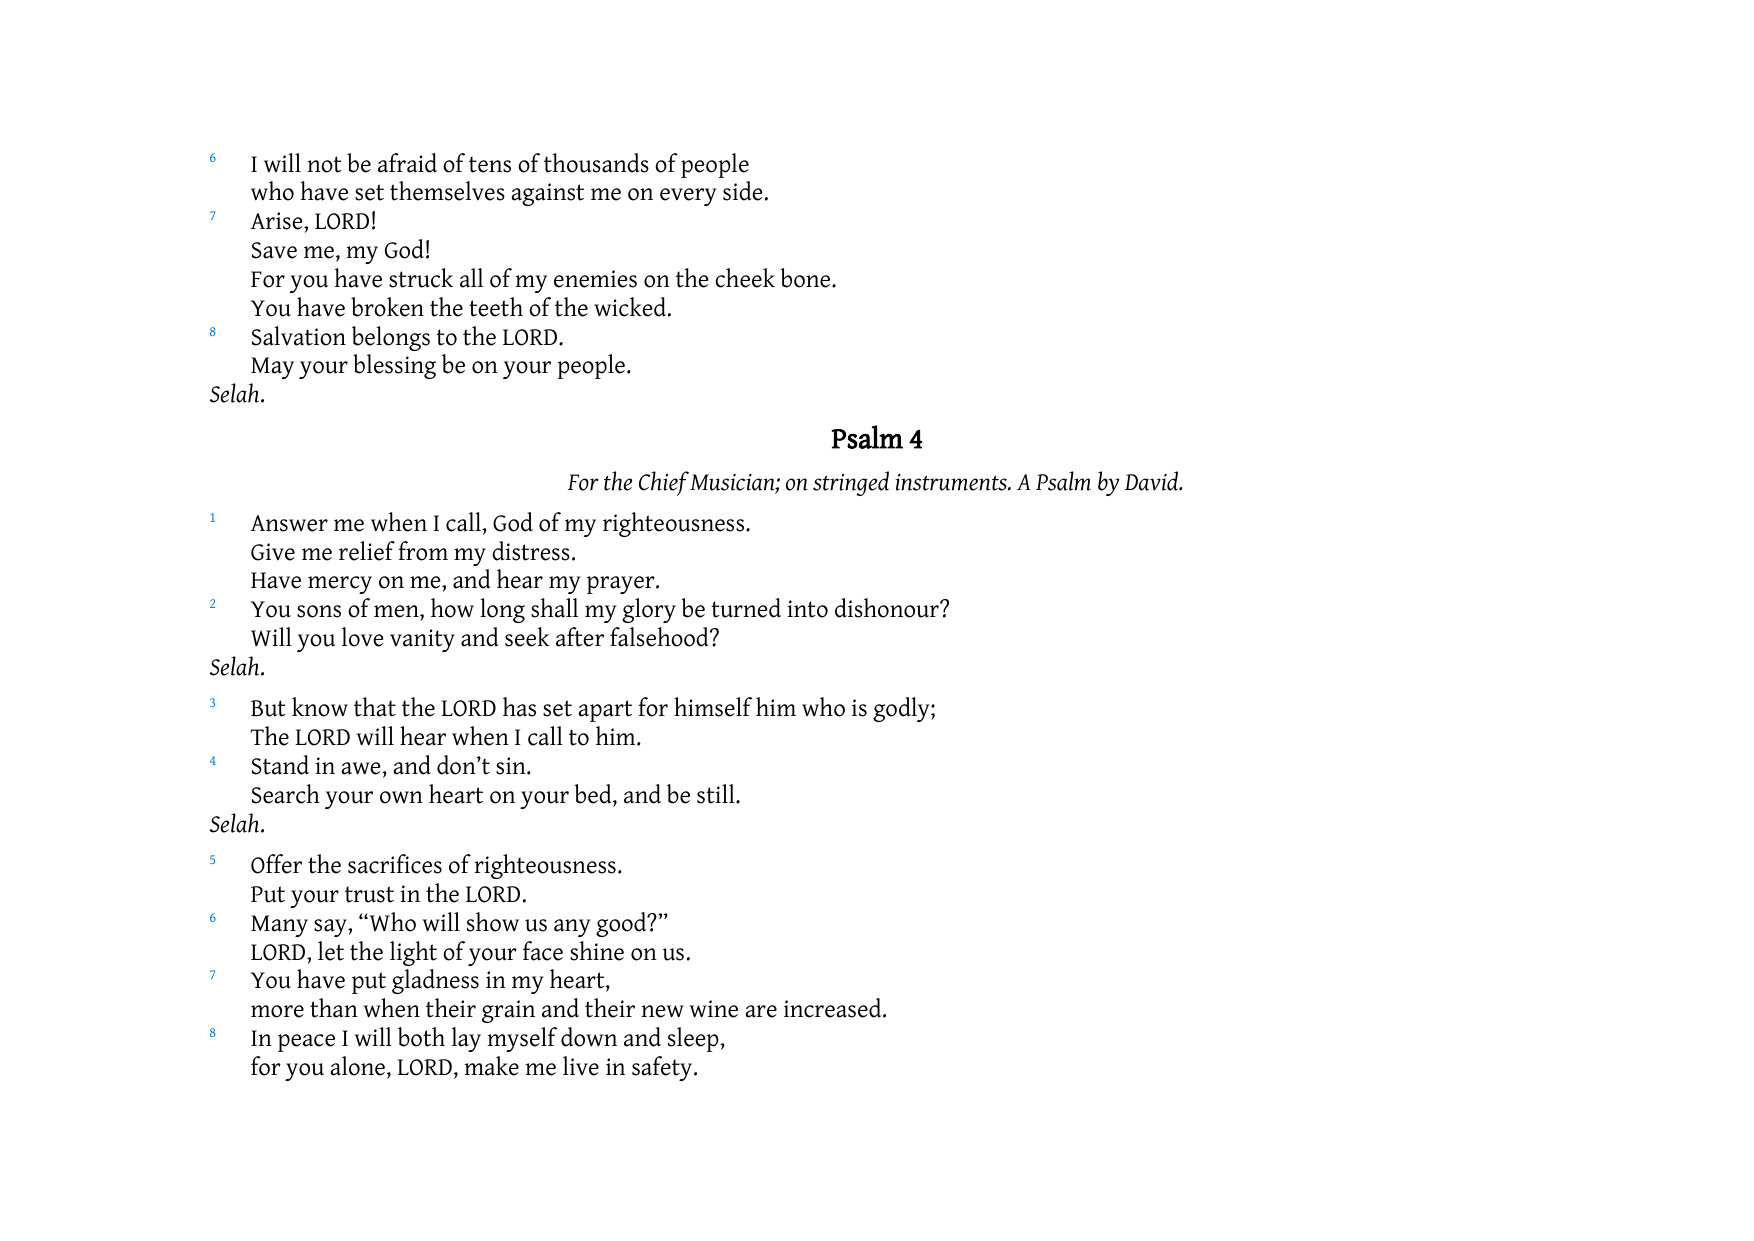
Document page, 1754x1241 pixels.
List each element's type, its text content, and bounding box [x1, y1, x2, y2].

text 8 In peace I will both lay myself down and sleep, for you alone, LORD, make me live in safety. [209, 1025, 1545, 1082]
text Selah. [209, 653, 1545, 682]
text 7 You have put gladness in my heart, more than when their grain and their new wine are increased. [209, 967, 1545, 1025]
text Selah. [209, 810, 1545, 839]
title For the Chief Musician; on stringed instruments. A Psalm by David. [150, 468, 1604, 497]
text 8 Salvation belongs to the LORD. May your blessing be on your people. [209, 323, 1545, 381]
text 3 But know that the LORD has set apart for himself him who is godly; The LORD will hear when I call to him. [209, 695, 1545, 752]
text 2 You sons of men, how long shall my glory be turned into dishonour? Will you love vanity and seek after falsehood? [209, 596, 1545, 653]
text 5 Offer the sacrifices of righteousness. Put your trust in the LORD. [209, 852, 1545, 909]
text 1 Answer me when I call, God of my righteousness. Give me relief from my distress. Have mercy on me, and hear my prayer. [209, 509, 1545, 596]
text Psalm 4 [150, 422, 1604, 456]
text 6 Many say, “Who will show us any good?” LORD, let the light of your face shine on us. [209, 909, 1545, 967]
text 7 Arise, LORD! Save me, my God! For you have struck all of my enemies on the cheek bone. You have broken the teeth of the wicked. [209, 208, 1545, 323]
text 6 I will not be afraid of tens of thousands of people who have set themselves against me on every side. [209, 150, 1545, 208]
text Selah. [209, 381, 1545, 410]
text 4 Stand in awe, and don’t sin. Search your own heart on your bed, and be still. [209, 752, 1545, 810]
